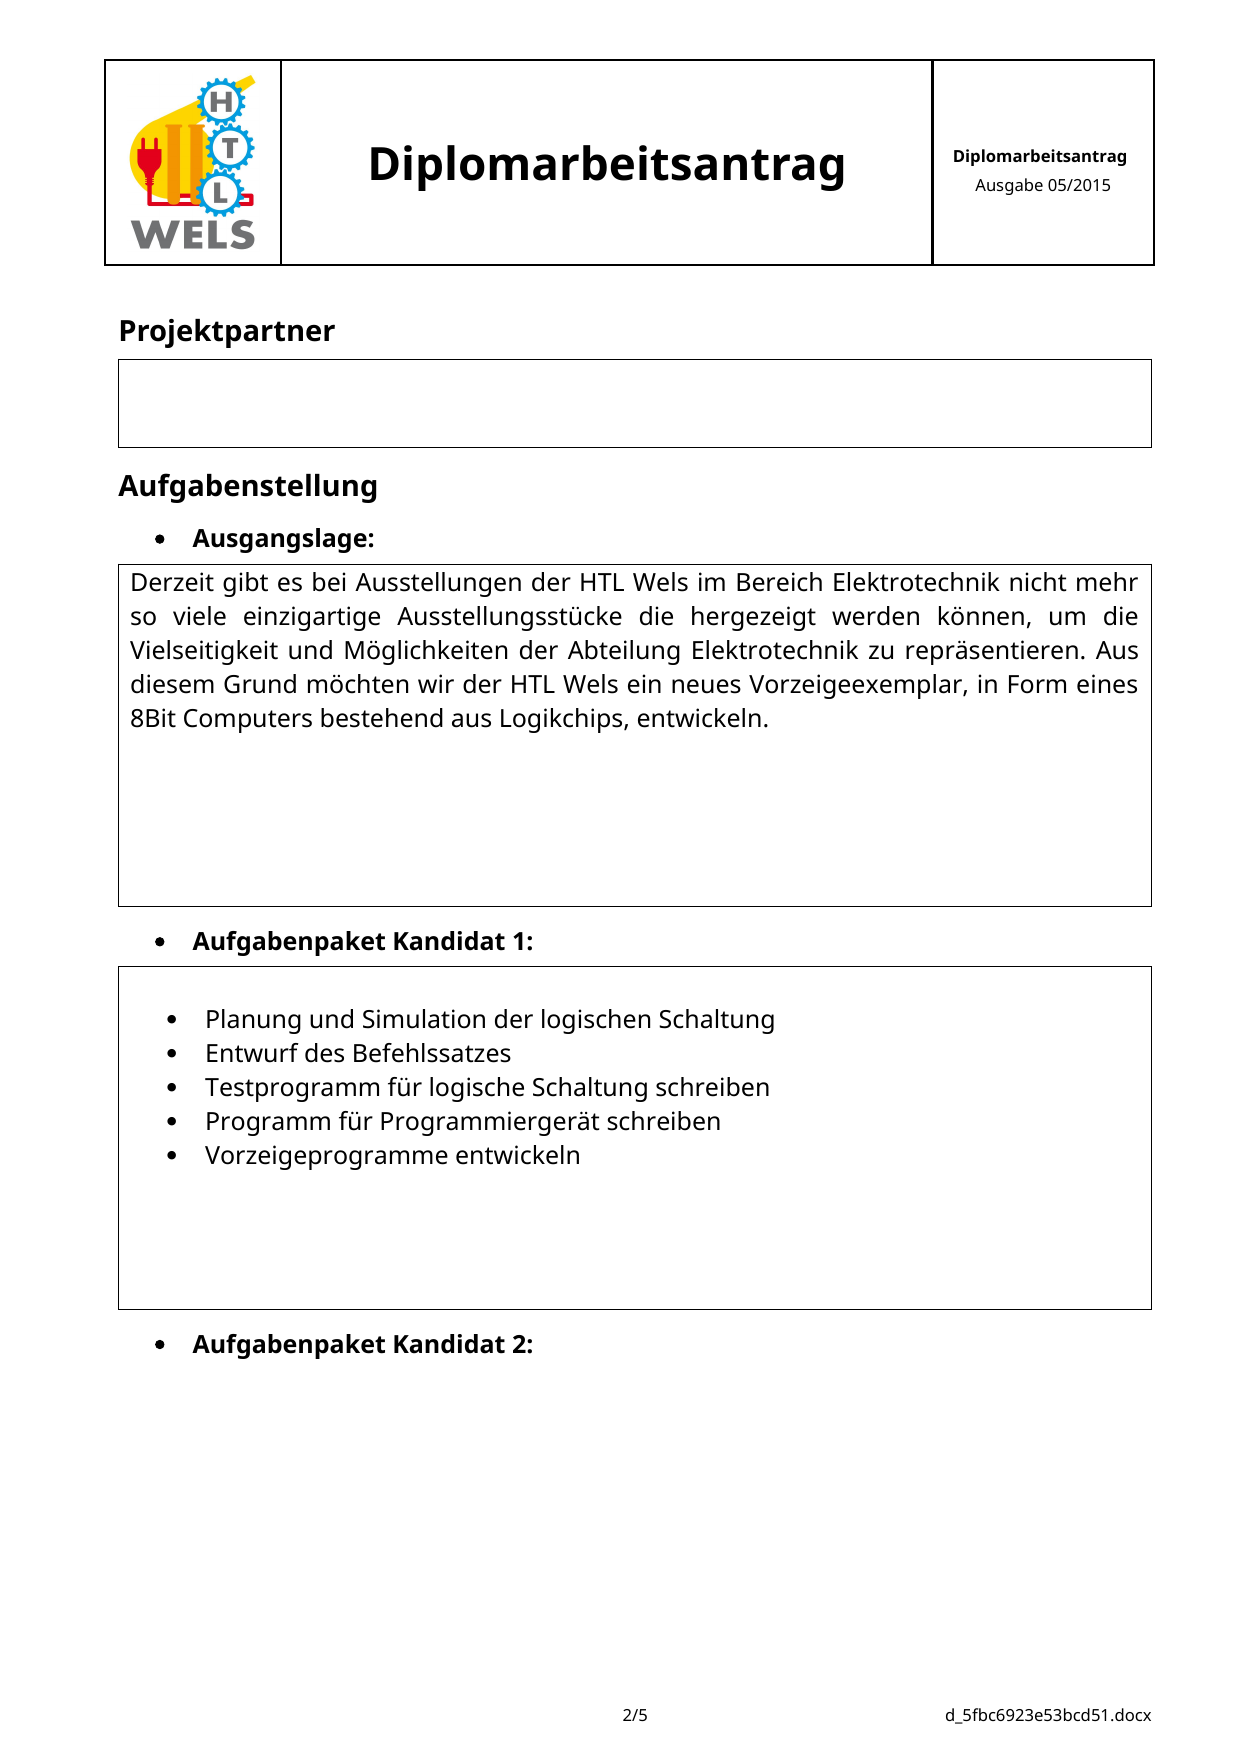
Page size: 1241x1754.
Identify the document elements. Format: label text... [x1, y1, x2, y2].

list Ausgangslage: [155, 521, 1152, 555]
text Projektpartner [118, 310, 1152, 350]
list Aufgabenpaket Kandidat 1: [155, 924, 1152, 958]
table_header Derzeit gibt es bei Ausstellungen der HTL Wels im Bereich Elektrotechnik nicht mehr so viele einzigartige Ausstellungsstücke die hergezeigt werden können, um die Vielseitigkeit und Möglichkeiten der Abteilung Elektrotechnik zu repräsentieren. Aus diesem Grund möchten wir der HTL Wels ein neues Vorzeigeexemplar, in Form eines 8Bit Computers bestehend aus Logikchips, entwickeln. [119, 565, 1151, 906]
picture [126, 73, 260, 252]
text Aufgabenstellung [118, 465, 1152, 504]
list Aufgabenpaket Kandidat 2: [155, 1327, 1152, 1361]
table_header Planung und Simulation der logischen Schaltung Entwurf des Befehlssatzes Testprogramm für logische Schaltung schreiben Programm für Programmiergerät schreiben Vorzeigeprogramme entwickeln [119, 967, 1151, 1309]
table_header [119, 360, 1151, 447]
